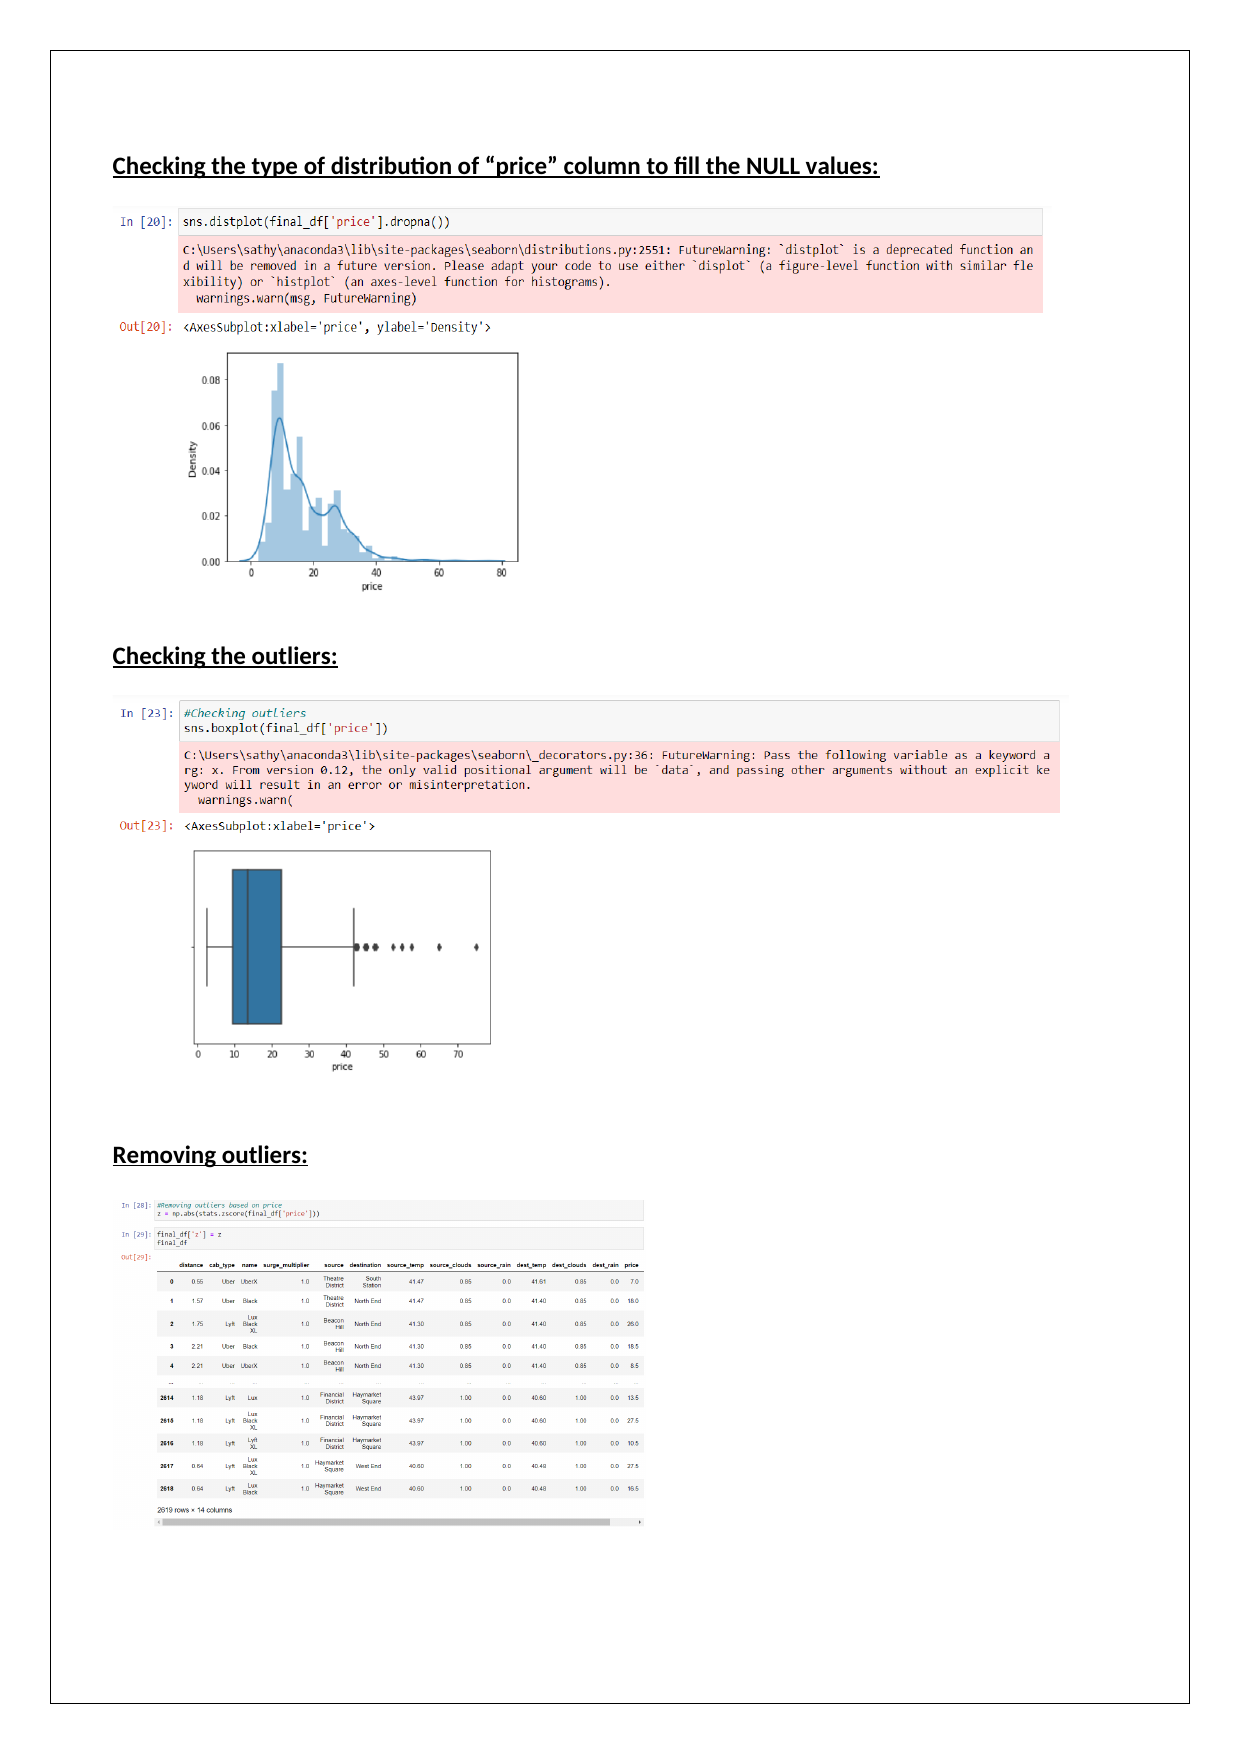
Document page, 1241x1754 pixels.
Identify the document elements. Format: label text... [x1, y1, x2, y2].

text Checking the type of distribution of “price” column to fill the NULL values: [112, 150, 1128, 181]
picture [112, 206, 1052, 610]
picture [112, 1200, 647, 1530]
picture [112, 695, 1069, 1088]
text Removing outliers: [112, 1139, 1128, 1169]
text Checking the outliers: [112, 640, 1128, 670]
